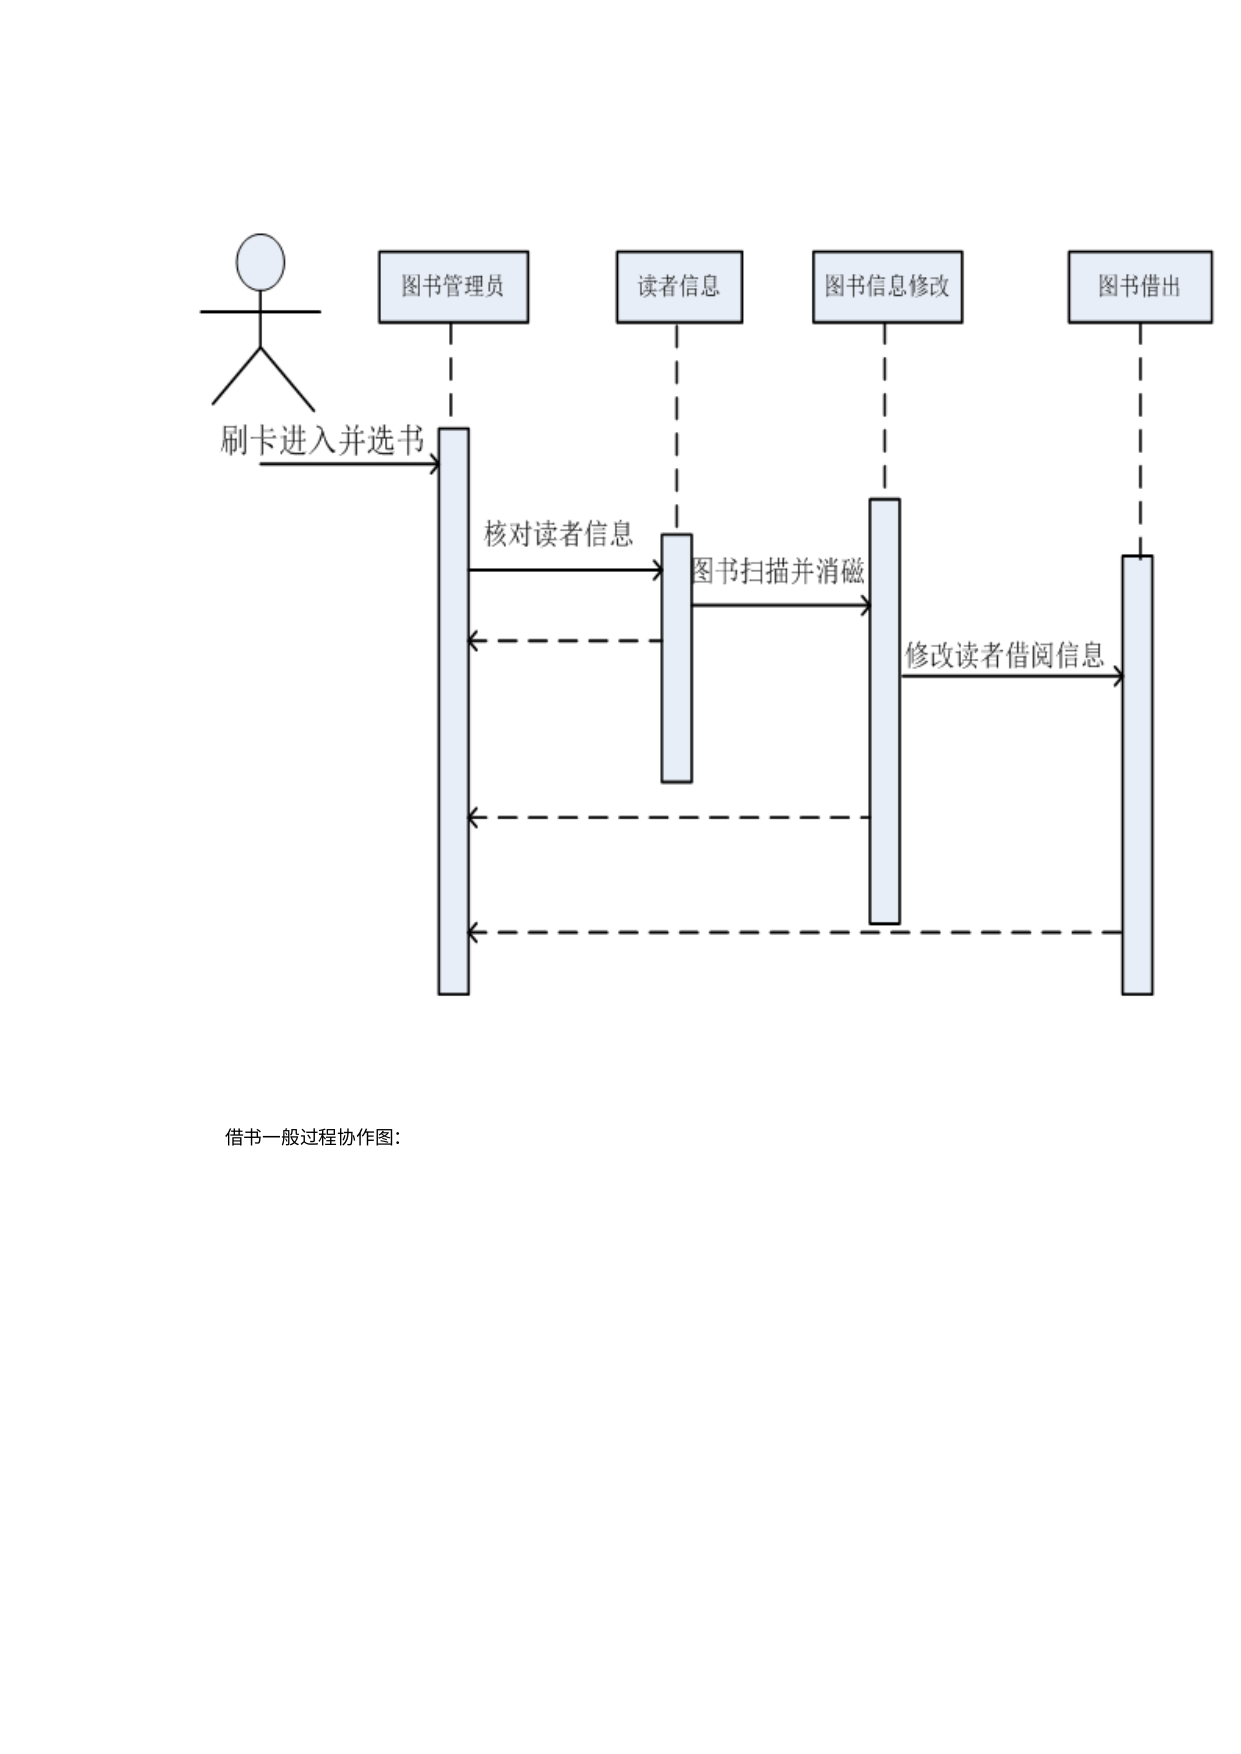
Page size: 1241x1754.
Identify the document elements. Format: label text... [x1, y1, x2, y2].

picture [187, 227, 1219, 1079]
text 借书一般过程协作图： [187, 1120, 1053, 1153]
